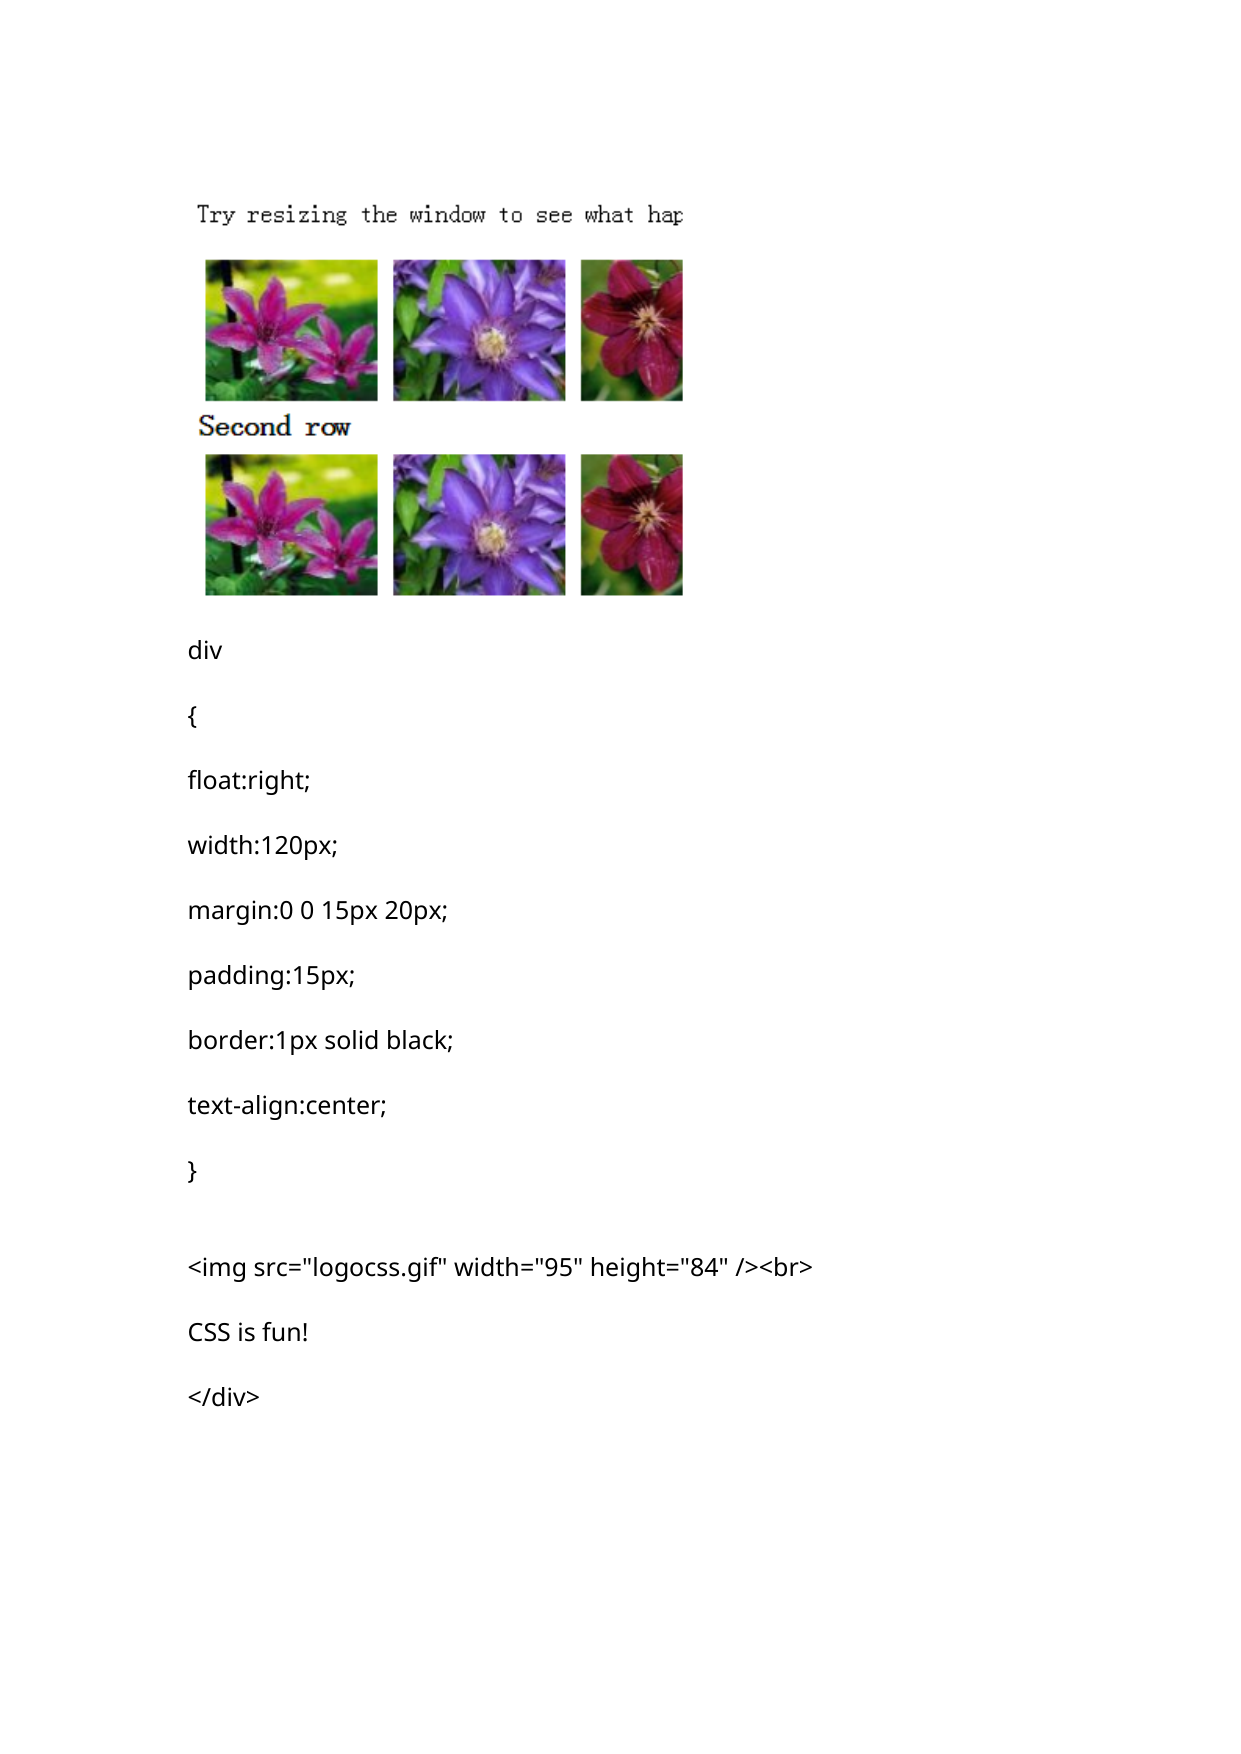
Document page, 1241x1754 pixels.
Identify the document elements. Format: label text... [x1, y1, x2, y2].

text </div> [187, 1364, 1053, 1429]
text padding:15px; [187, 942, 1053, 1007]
text margin:0 0 15px 20px; [187, 877, 1053, 942]
text CSS is fun! [187, 1299, 1053, 1364]
text float:right; [187, 747, 1053, 812]
text text-align:center; [187, 1072, 1053, 1137]
text width:120px; [187, 812, 1053, 877]
text <img src="logocss.gif" width="95" height="84" /><br> [187, 1234, 1053, 1299]
text } [187, 1137, 1053, 1202]
text border:1px solid black; [187, 1007, 1053, 1072]
picture [187, 177, 683, 602]
text { [187, 682, 1053, 747]
text div [187, 617, 1053, 682]
